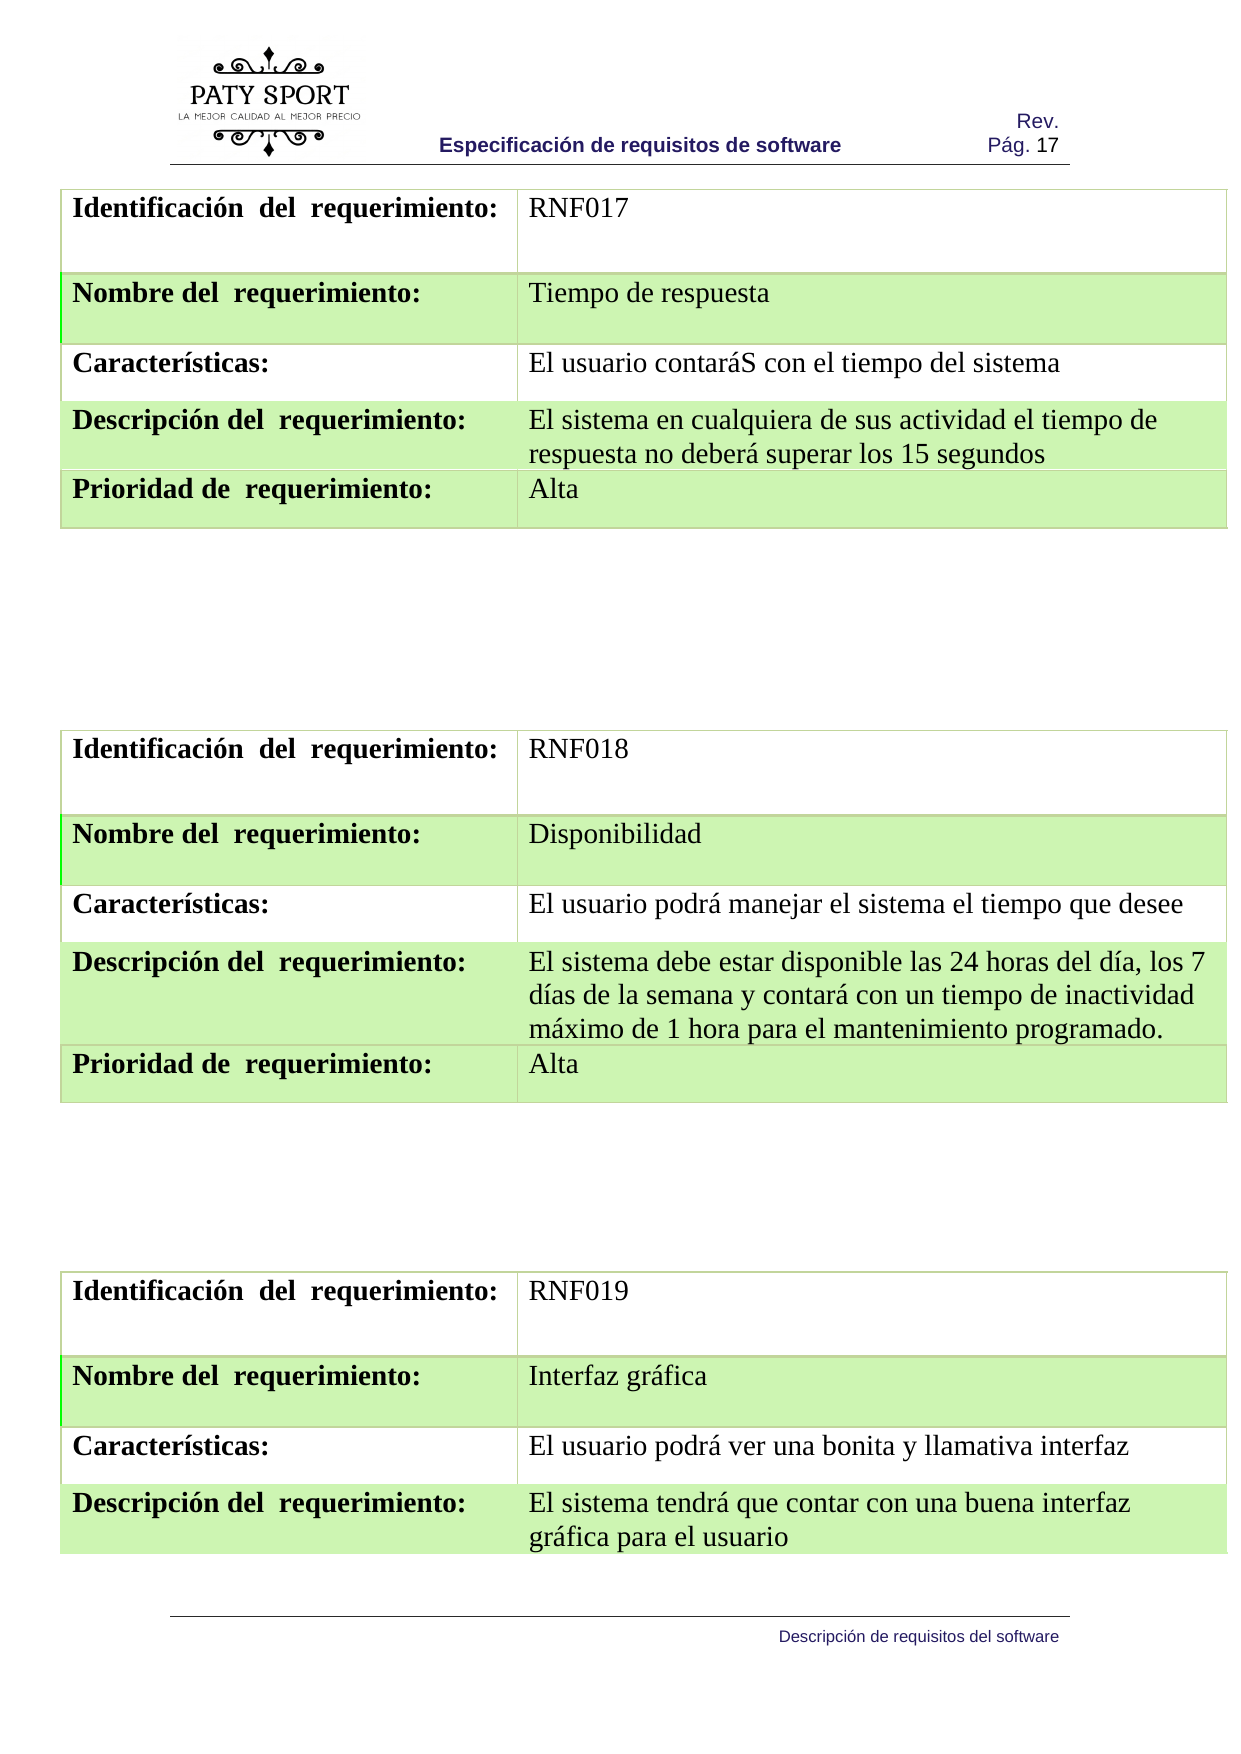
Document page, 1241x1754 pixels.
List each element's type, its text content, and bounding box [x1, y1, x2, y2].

table_header RNF018 [518, 731, 1226, 813]
picture [177, 35, 367, 162]
table_cell Nombre del requerimiento:​ [62, 275, 517, 343]
table_cell Nombre del requerimiento:​ [62, 817, 517, 885]
table_cell El sistema debe estar disponible las 24 horas del día, los 7 días de la semana y contará con un tiempo de inactividad máximo de 1 hora para el mantenimiento programado. [518, 944, 1226, 1044]
table_cell El sistema tendrá que contar con una buena interfaz gráfica para el usuario [518, 1485, 1226, 1552]
table_header Identificación del requerimiento:​ [62, 1273, 517, 1355]
table_header RNF017 [518, 190, 1226, 272]
table_cell Prioridad de requerimiento:​ [62, 471, 517, 527]
table_cell Características:​ [62, 345, 517, 401]
table_cell Alta​ [518, 1046, 1226, 1102]
table_cell Características:​ [62, 1428, 517, 1483]
table_cell Disponibilidad [518, 817, 1226, 885]
table_header Identificación del requerimiento:​ [62, 731, 517, 813]
table_cell Alta​ [518, 471, 1226, 527]
table_cell El sistema en cualquiera de sus actividad el tiempo de respuesta no deberá superar los 15 segundos [518, 402, 1226, 469]
table_cell Características:​ [62, 886, 517, 942]
table_cell Descripción del requerimiento:​ [62, 944, 517, 1044]
table_cell Descripción del requerimiento:​ [62, 1485, 517, 1552]
table_cell Descripción del requerimiento:​ [62, 402, 517, 469]
table_cell Prioridad de requerimiento:​ [62, 1046, 517, 1102]
table_header RNF019 [518, 1273, 1226, 1355]
table_cell El usuario podrá manejar el sistema el tiempo que desee [518, 886, 1226, 942]
table_cell El usuario contaráS con el tiempo del sistema [518, 345, 1226, 401]
table_cell Nombre del requerimiento:​ [62, 1358, 517, 1426]
table_cell Tiempo de respuesta [518, 275, 1226, 343]
table_cell El usuario podrá ver una bonita y llamativa interfaz [518, 1428, 1226, 1483]
table_header Identificación del requerimiento:​ [62, 190, 517, 272]
table_cell Interfaz gráfica [518, 1358, 1226, 1426]
